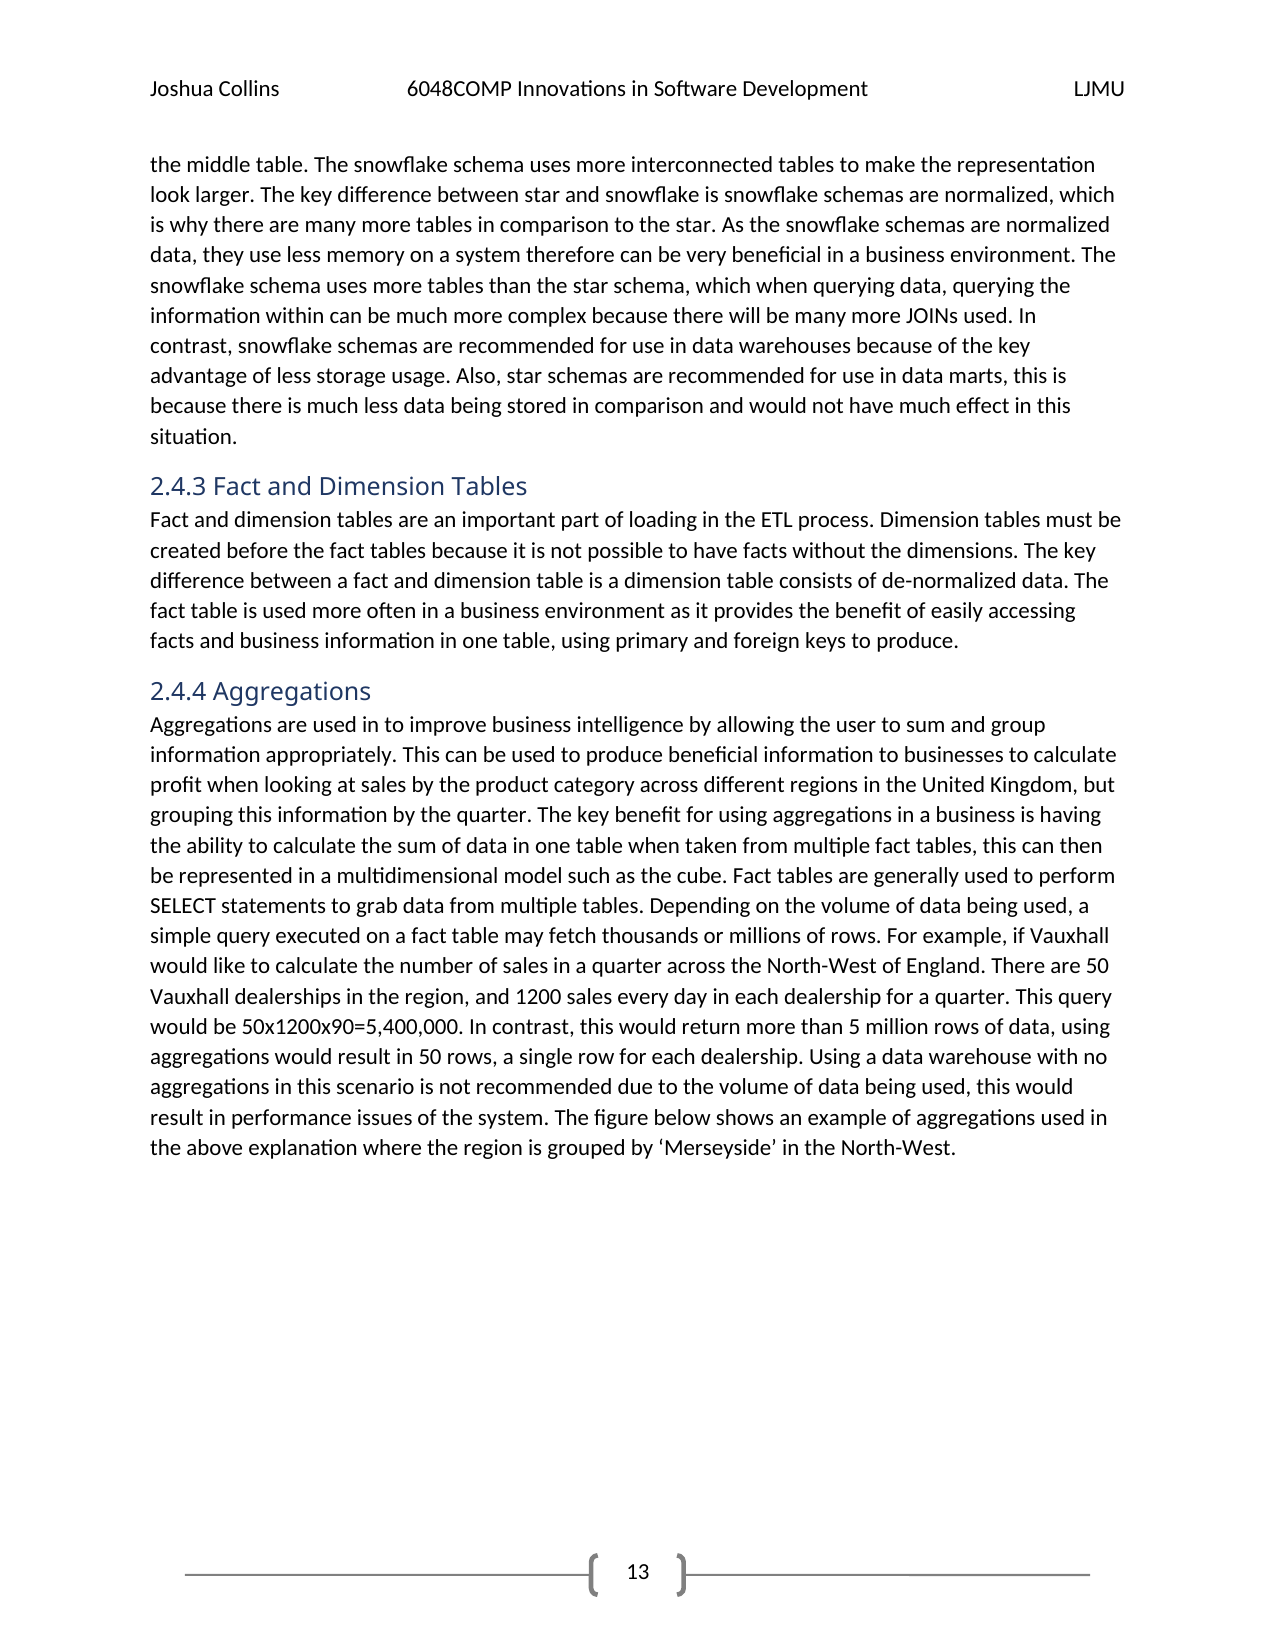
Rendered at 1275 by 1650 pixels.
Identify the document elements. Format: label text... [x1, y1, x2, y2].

subtitle 2.4.3 Fact and Dimension Tables [150, 469, 1125, 503]
text Aggregations are used in to improve business intelligence by allowing the user to sum and group information appropriately. This can be used to produce beneficial information to businesses to calculate profit when looking at sales by the product category across different regions in the United Kingdom, but grouping this information by the quarter. The key benefit for using aggregations in a business is having the ability to calculate the sum of data in one table when taken from multiple fact tables, this can then be represented in a multidimensional model such as the cube. Fact tables are generally used to perform SELECT statements to grab data from multiple tables. Depending on the volume of data being used, a simple query executed on a fact table may fetch thousands or millions of rows. For example, if Vauxhall would like to calculate the number of sales in a quarter across the North-West of England. There are 50 Vauxhall dealerships in the region, and 1200 sales every day in each dealership for a quarter. This query would be 50x1200x90=5,400,000. In contrast, this would return more than 5 million rows of data, using aggregations would result in 50 rows, a single row for each dealership. Using a data warehouse with no aggregations in this scenario is not recommended due to the volume of data being used, this would result in performance issues of the system. The figure below shows an example of aggregations used in the above explanation where the region is grouped by ‘Merseyside’ in the North-West. [150, 710, 1125, 1161]
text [150, 150, 1125, 450]
subtitle 2.4.4 Aggregations [150, 673, 1125, 707]
text Fact and dimension tables are an important part of loading in the ETL process. Dimension tables must be created before the fact tables because it is not possible to have facts without the dimensions. The key difference between a fact and dimension table is a dimension table consists of de-normalized data. The fact table is used more often in a business environment as it provides the benefit of easily accessing facts and business information in one table, using primary and foreign keys to produce. [150, 506, 1125, 654]
